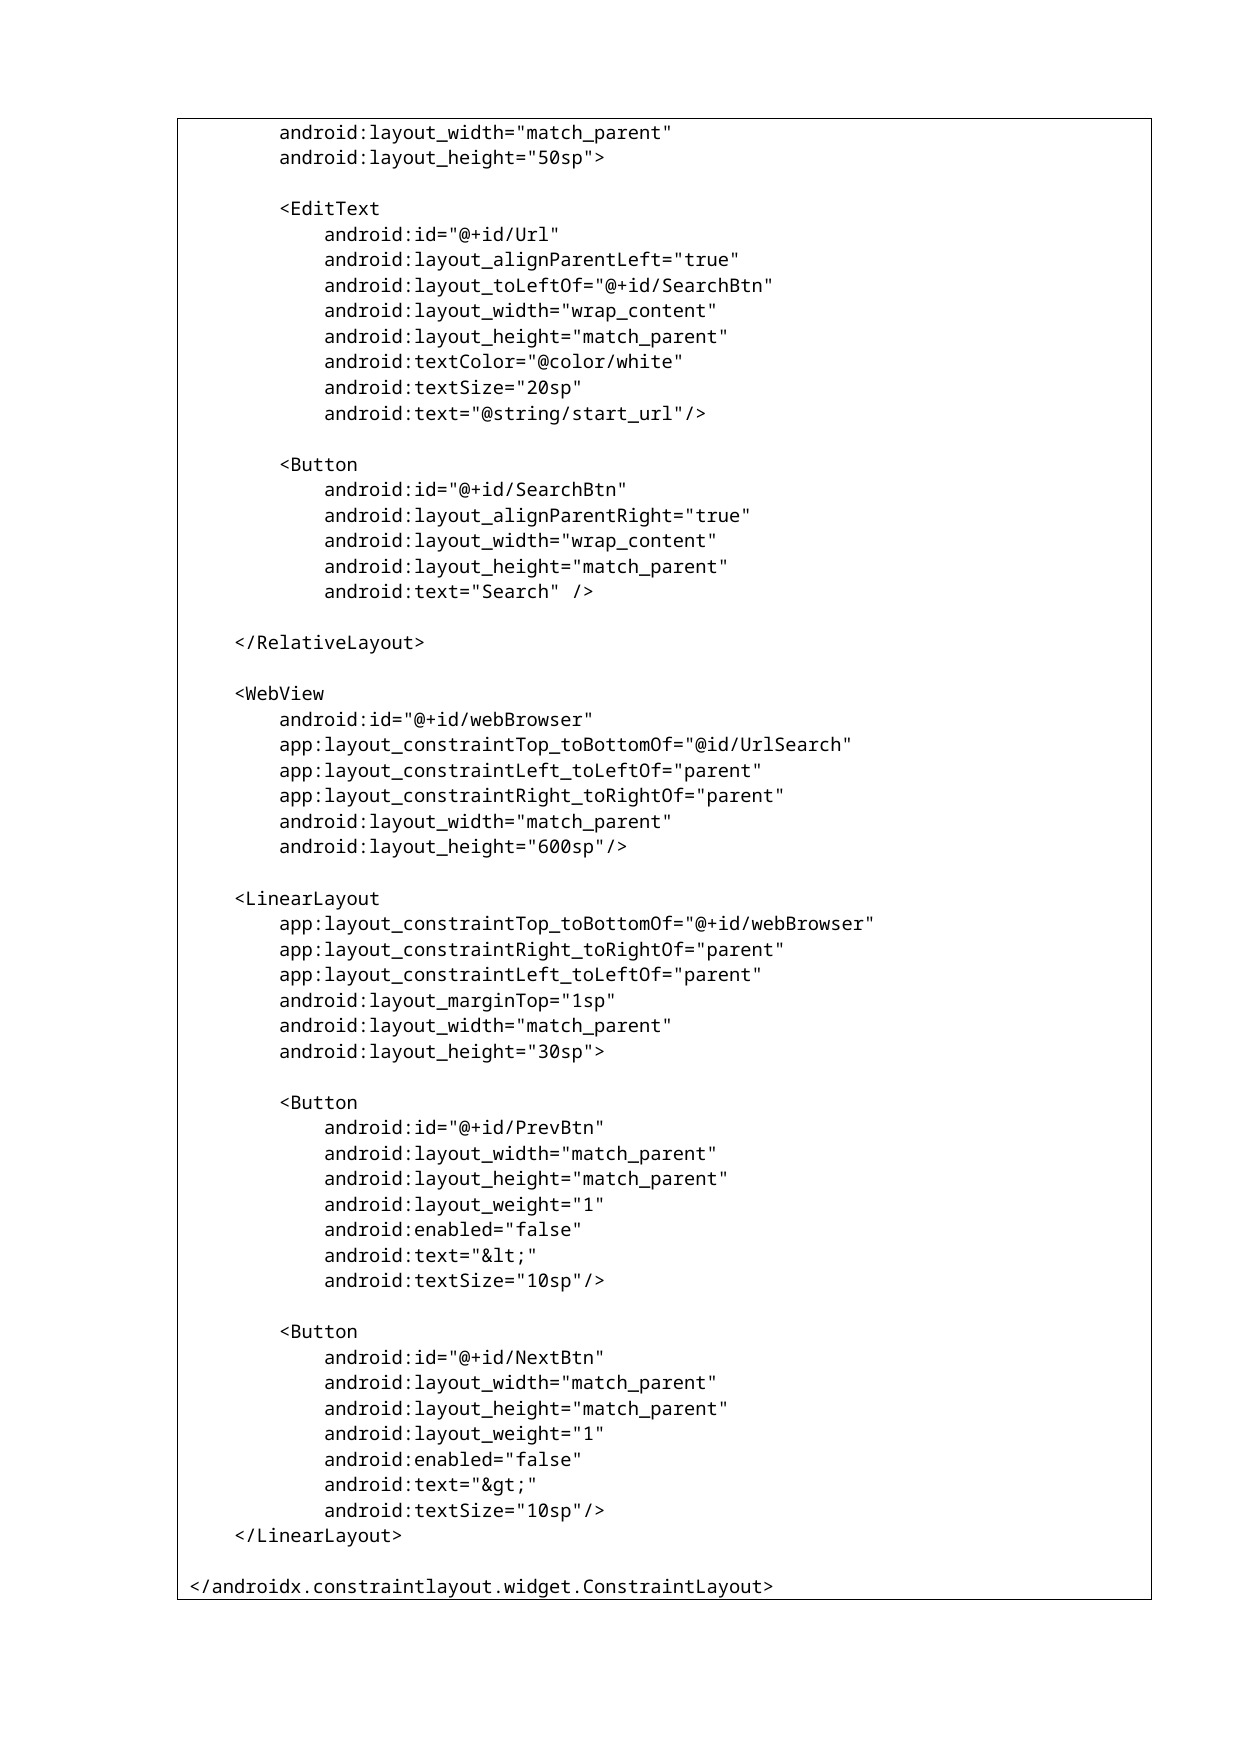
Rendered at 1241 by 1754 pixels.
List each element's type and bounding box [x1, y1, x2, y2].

table_cell [178, 119, 1151, 1599]
